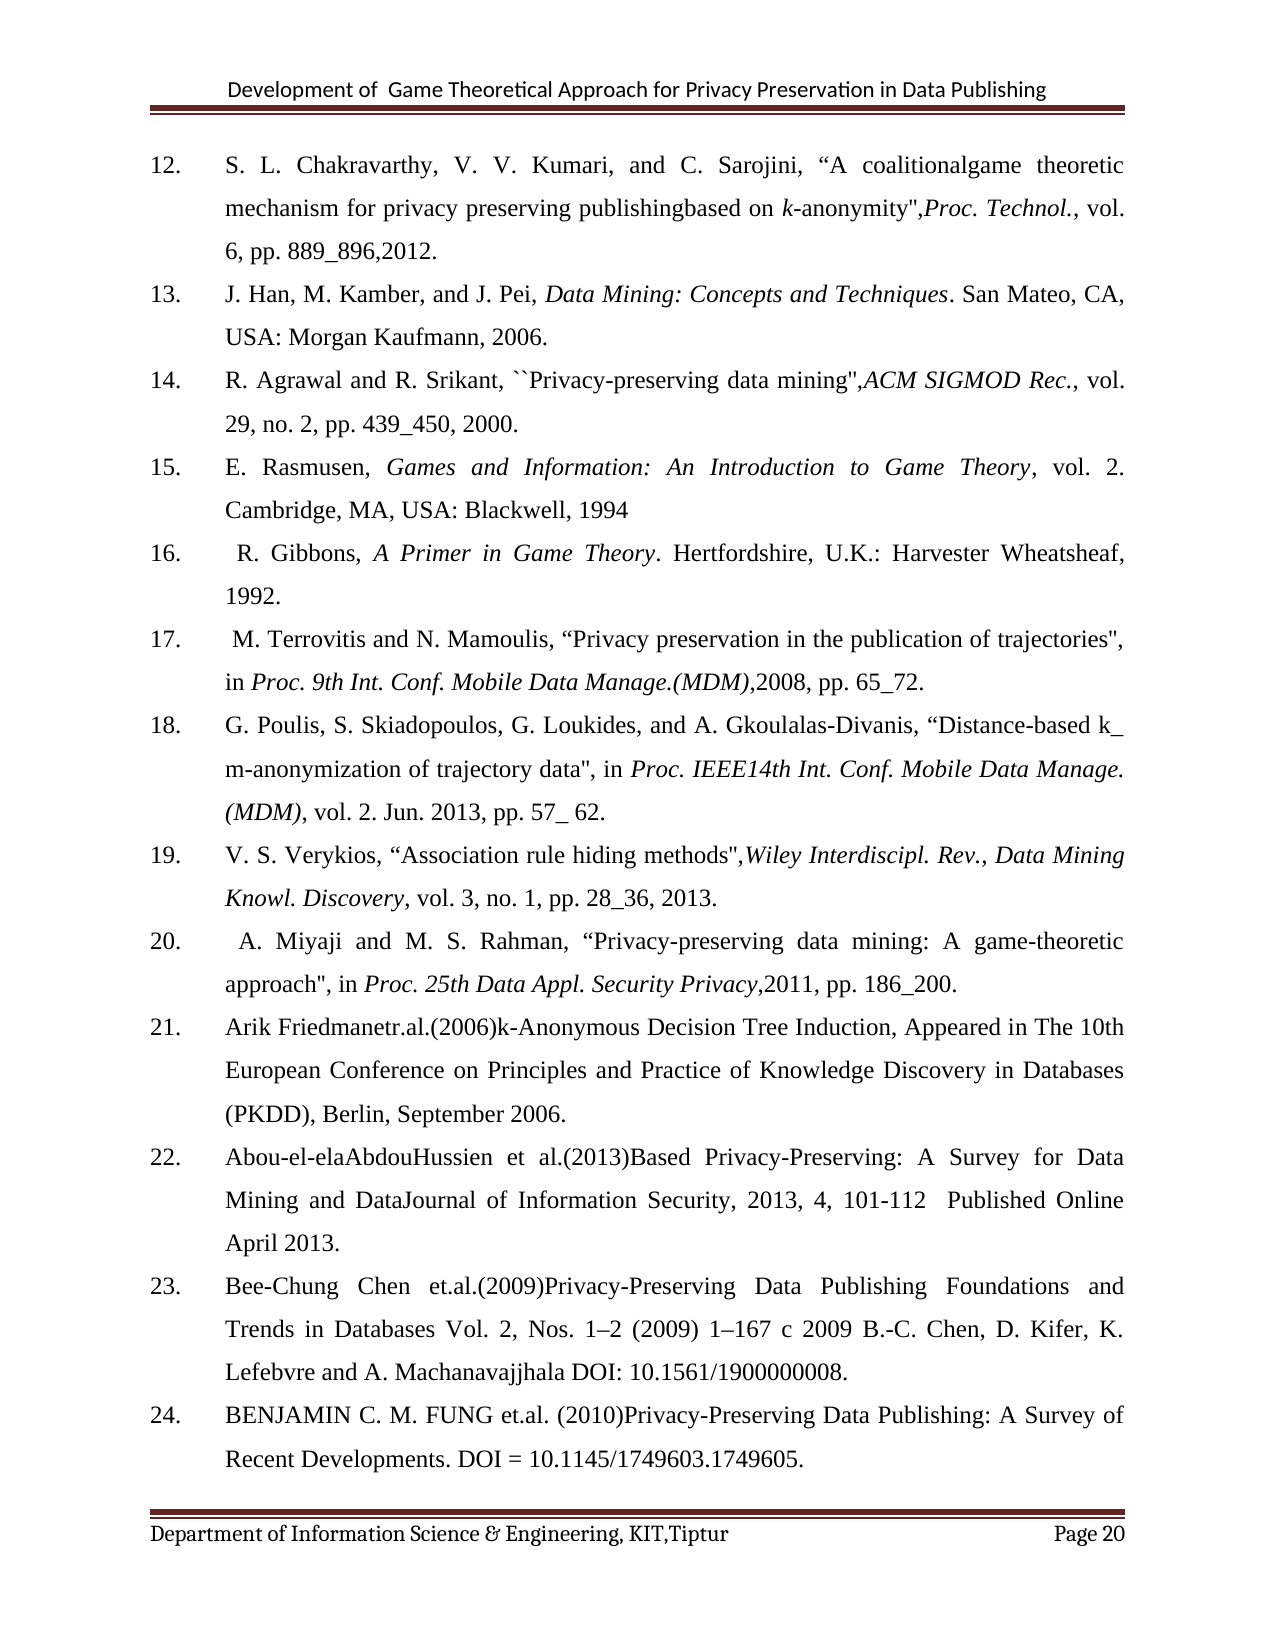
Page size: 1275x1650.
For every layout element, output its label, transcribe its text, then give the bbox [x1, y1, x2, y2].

text 22. Abou-el-elaAbdouHussien et al.(2013)Based Privacy-Preserving: A Survey for Data Mining and DataJournal of Information Security, 2013, 4, 101-112 Published Online April 2013. [150, 1142, 1125, 1257]
text 20. A. Miyaji and M. S. Rahman, “Privacy-preserving data mining: A game-theoretic approach'', in Proc. 25th Data Appl. Security Privacy,2011, pp. 186_200. [150, 926, 1125, 998]
text 21. Arik Friedmanetr.al.(2006)k-Anonymous Decision Tree Induction, Appeared in The 10th European Conference on Principles and Practice of Knowledge Discovery in Databases (PKDD), Berlin, September 2006. [150, 1012, 1125, 1127]
text 19. V. S. Verykios, “Association rule hiding methods'',Wiley Interdiscipl. Rev., Data Mining Knowl. Discovery, vol. 3, no. 1, pp. 28_36, 2013. [150, 840, 1125, 912]
text 23. Bee-Chung Chen et.al.(2009)Privacy-Preserving Data Publishing Foundations and Trends in Databases Vol. 2, Nos. 1–2 (2009) 1–167 c 2009 B.-C. Chen, D. Kifer, K. Lefebvre and A. Machanavajjhala DOI: 10.1561/1900000008. [150, 1271, 1125, 1386]
text 15. E. Rasmusen, Games and Information: An Introduction to Game Theory, vol. 2. Cambridge, MA, USA: Blackwell, 1994 [150, 452, 1125, 524]
text 14. R. Agrawal and R. Srikant, ``Privacy-preserving data mining'',ACM SIGMOD Rec., vol. 29, no. 2, pp. 439_450, 2000. [150, 366, 1125, 437]
text 12. S. L. Chakravarthy, V. V. Kumari, and C. Sarojini, “A coalitionalgame theoretic mechanism for privacy preserving publishingbased on k-anonymity'',Proc. Technol., vol. 6, pp. 889_896,2012. [150, 150, 1125, 265]
text 16. R. Gibbons, A Primer in Game Theory. Hertfordshire, U.K.: Harvester Wheatsheaf, 1992. [150, 538, 1125, 610]
text 13. J. Han, M. Kamber, and J. Pei, Data Mining: Concepts and Techniques. San Mateo, CA, USA: Morgan Kaufmann, 2006. [150, 279, 1125, 351]
text 24. BENJAMIN C. M. FUNG et.al. (2010)Privacy-Preserving Data Publishing: A Survey of Recent Developments. DOI = 10.1145/1749603.1749605. [150, 1401, 1125, 1472]
text 18. G. Poulis, S. Skiadopoulos, G. Loukides, and A. Gkoulalas-Divanis, “Distance-based k_ m-anonymization of trajectory data'', in Proc. IEEE14th Int. Conf. Mobile Data Manage. (MDM), vol. 2. Jun. 2013, pp. 57_ 62. [150, 711, 1125, 826]
text 17. M. Terrovitis and N. Mamoulis, “Privacy preservation in the publication of trajectories'', in Proc. 9th Int. Conf. Mobile Data Manage.(MDM),2008, pp. 65_72. [150, 624, 1125, 696]
